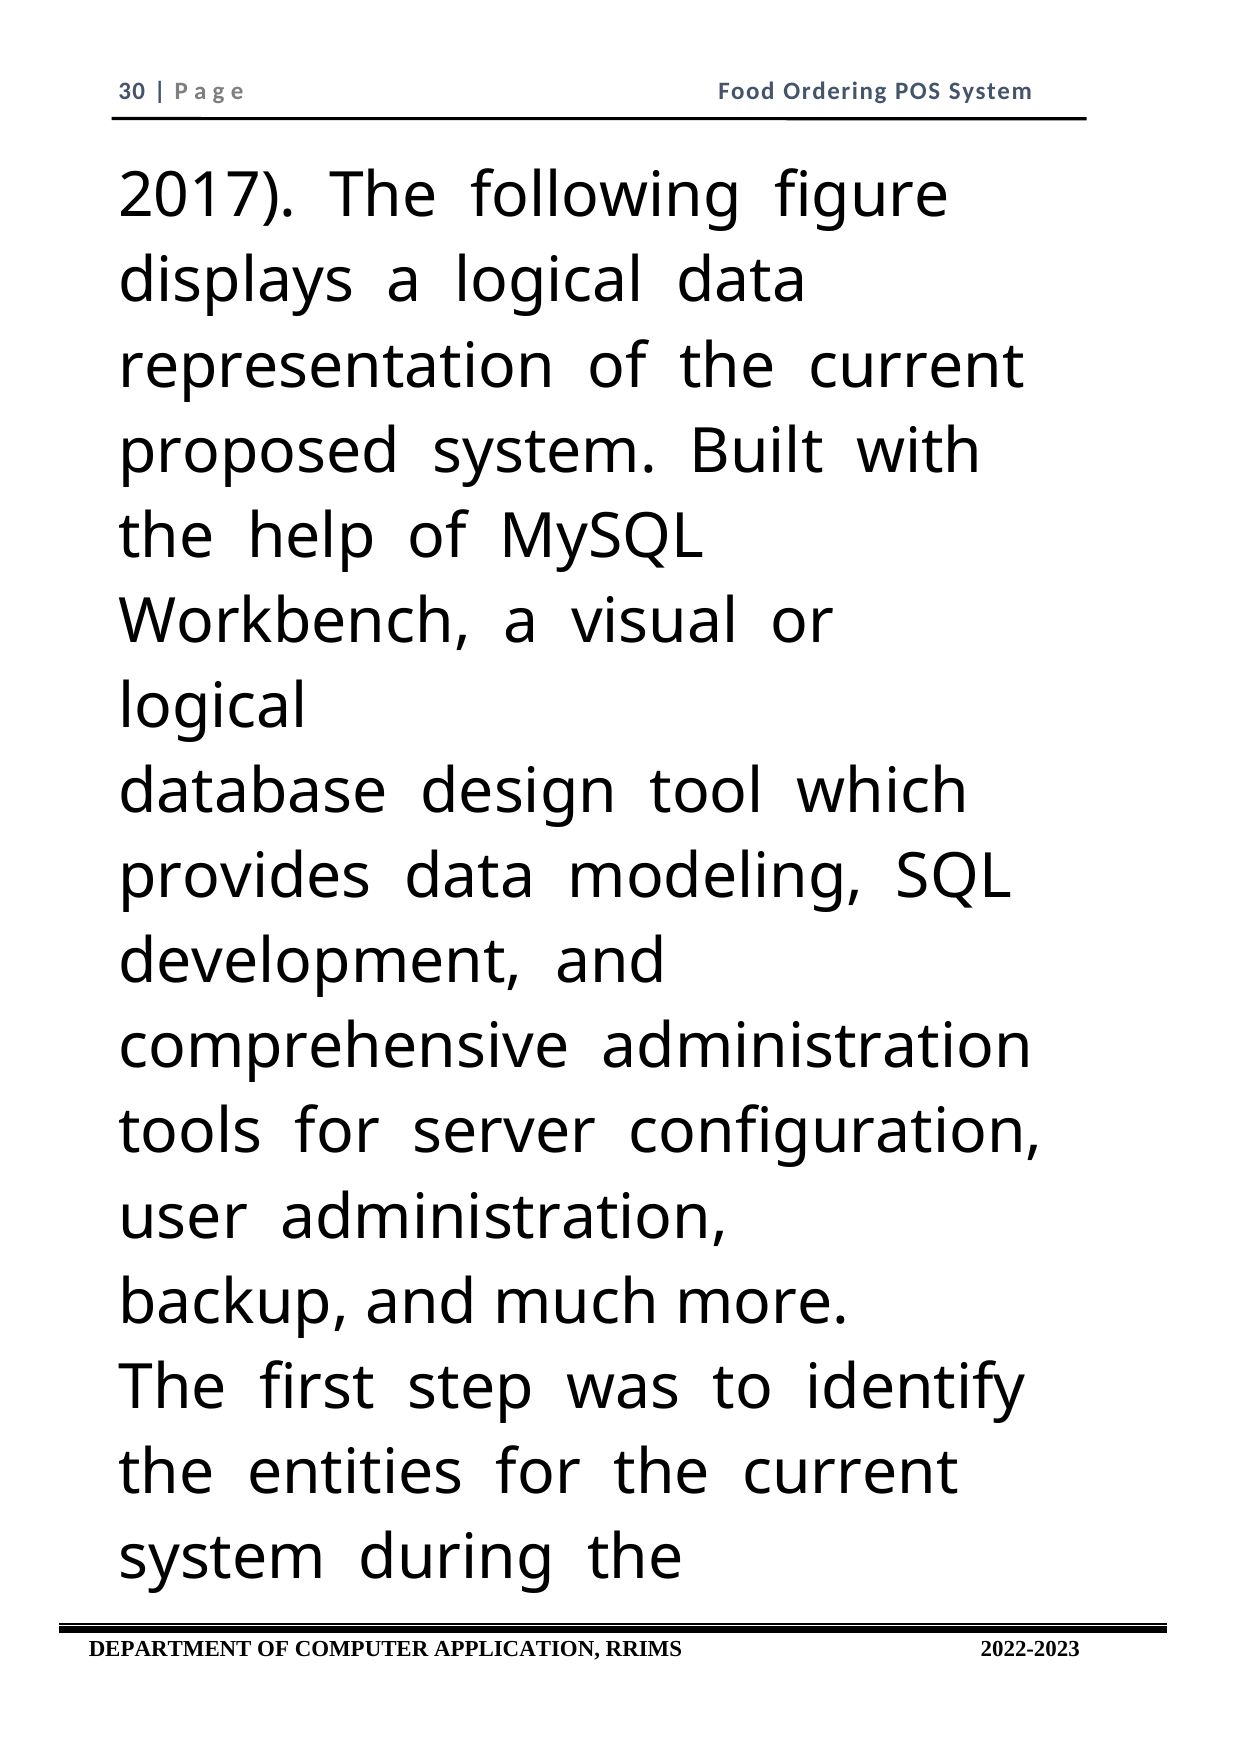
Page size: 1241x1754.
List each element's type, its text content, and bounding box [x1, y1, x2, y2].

text proposed system. Built with the help of MySQL Workbench, a visual or logical [118, 405, 1053, 746]
text comprehensive administration tools for server configuration, user administration, [118, 1001, 1053, 1256]
text 2017). The following figure displays a logical data representation of the current [118, 150, 1053, 405]
text The first step was to identify the entities for the current system during the [118, 1341, 1053, 1597]
text backup, and much more. [118, 1256, 1053, 1341]
text database design tool which provides data modeling, SQL development, and [118, 746, 1053, 1001]
